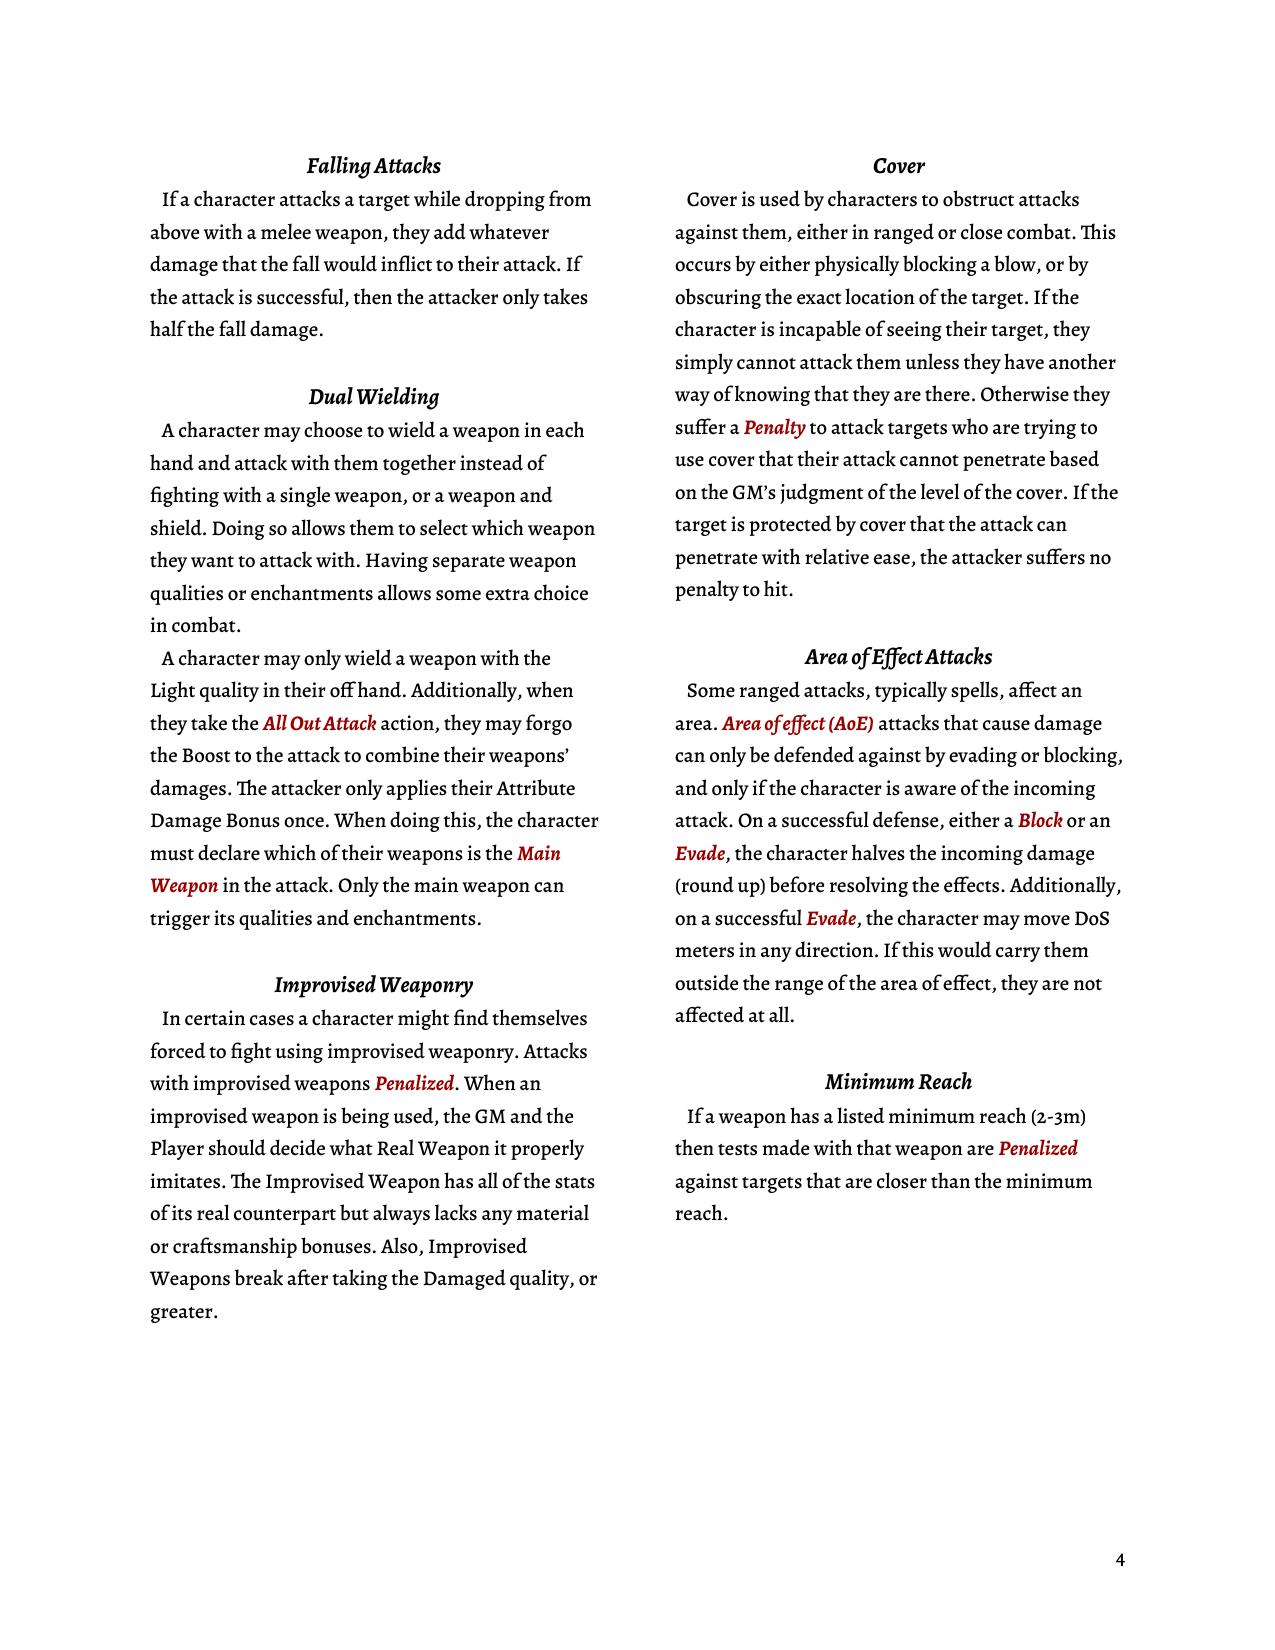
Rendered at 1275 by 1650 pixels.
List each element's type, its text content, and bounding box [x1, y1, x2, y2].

text If a weapon has a listed minimum reach (2-3m) then tests made with that weapon are Penalized against targets that are closer than the minimum reach. [675, 1102, 1125, 1228]
subtitle Improvised Weaponry [150, 969, 600, 1000]
text Cover is used by characters to obstruct attacks against them, either in ranged or close combat. This occurs by either physically blocking a blow, or by obscuring the exact location of the target. If the character is incapable of seeing their target, they simply cannot attack them unless they have another way of knowing that they are there. Otherwise they suffer a Penalty to attack targets who are trying to use cover that their attack cannot penetrate based on the GM’s judgment of the level of the cover. If the target is protected by cover that the attack can penetrate with relative ease, the attacker suffers no penalty to hit. [675, 186, 1125, 604]
subtitle Cover [675, 150, 1125, 181]
subtitle Minimum Reach [675, 1066, 1125, 1098]
subtitle Dual Wielding [150, 381, 600, 412]
text In certain cases a character might find themselves forced to fight using improvised weaponry. Attacks with improvised weapons Penalized. When an improvised weapon is being used, the GM and the Player should decide what Real Weapon it properly imitates. The Improvised Weapon has all of the stats of its real counterpart but always lacks any material or craftsmanship bonuses. Also, Improvised Weapons break after taking the Damaged quality, or greater. [150, 1005, 600, 1326]
text A character may choose to wield a weapon in each hand and attack with them together instead of fighting with a single weapon, or a weapon and shield. Doing so allows them to select which weapon they want to attack with. Having separate weapon qualities or enchantments allows some extra choice in combat. A character may only wield a weapon with the Light quality in their off hand. Additionally, when they take the All Out Attack action, they may forgo the Boost to the attack to combine their weapons’ damages. The attacker only applies their Attribute Damage Bonus once. When doing this, the character must declare which of their weapons is the Main Weapon in the attack. Only the main weapon can trigger its qualities and enchantments. [150, 416, 600, 932]
subtitle Area of Effect Attacks [675, 641, 1125, 672]
subtitle Falling Attacks [150, 150, 600, 181]
text If a character attacks a target while dropping from above with a melee weapon, they add whatever damage that the fall would inflict to their attack. If the attack is successful, then the attacker only takes half the fall damage. [150, 186, 600, 344]
text Some ranged attacks, typically spells, affect an area. Area of effect (AoE) attacks that cause damage can only be defended against by evading or blocking, and only if the character is aware of the incoming attack. On a successful defense, either a Block or an Evade, the character halves the incoming damage (round up) before resolving the effects. Additionally, on a successful Evade, the character may move DoS meters in any direction. If this would carry them outside the range of the area of effect, they are not affected at all. [675, 676, 1125, 1030]
